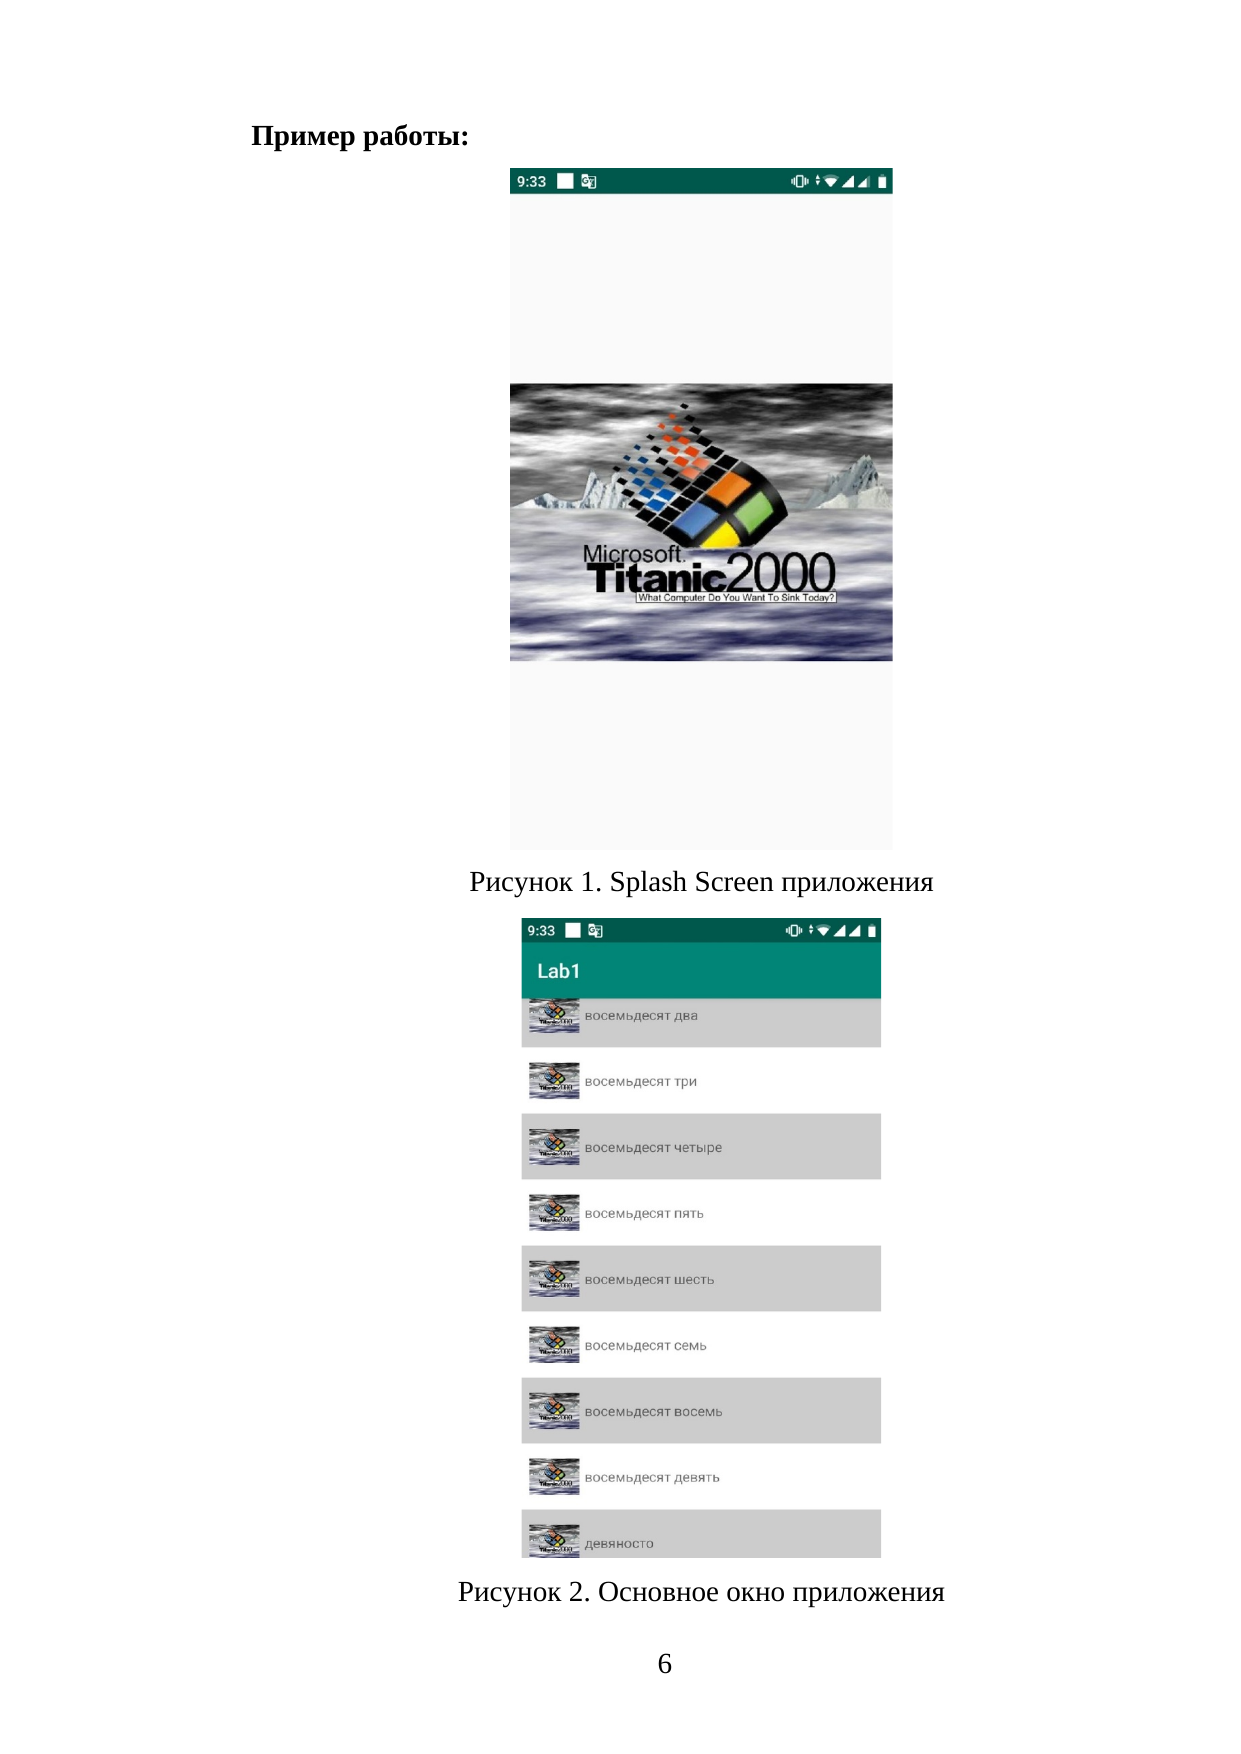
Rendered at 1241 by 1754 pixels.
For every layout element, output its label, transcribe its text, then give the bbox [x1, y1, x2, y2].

picture [521, 918, 882, 1558]
text Пример работы: [177, 118, 1152, 152]
text Рисунок 2. Основное окно приложения [177, 1574, 1152, 1608]
text Рисунок 1. Splash Screen приложения [177, 864, 1152, 897]
picture [510, 168, 893, 850]
